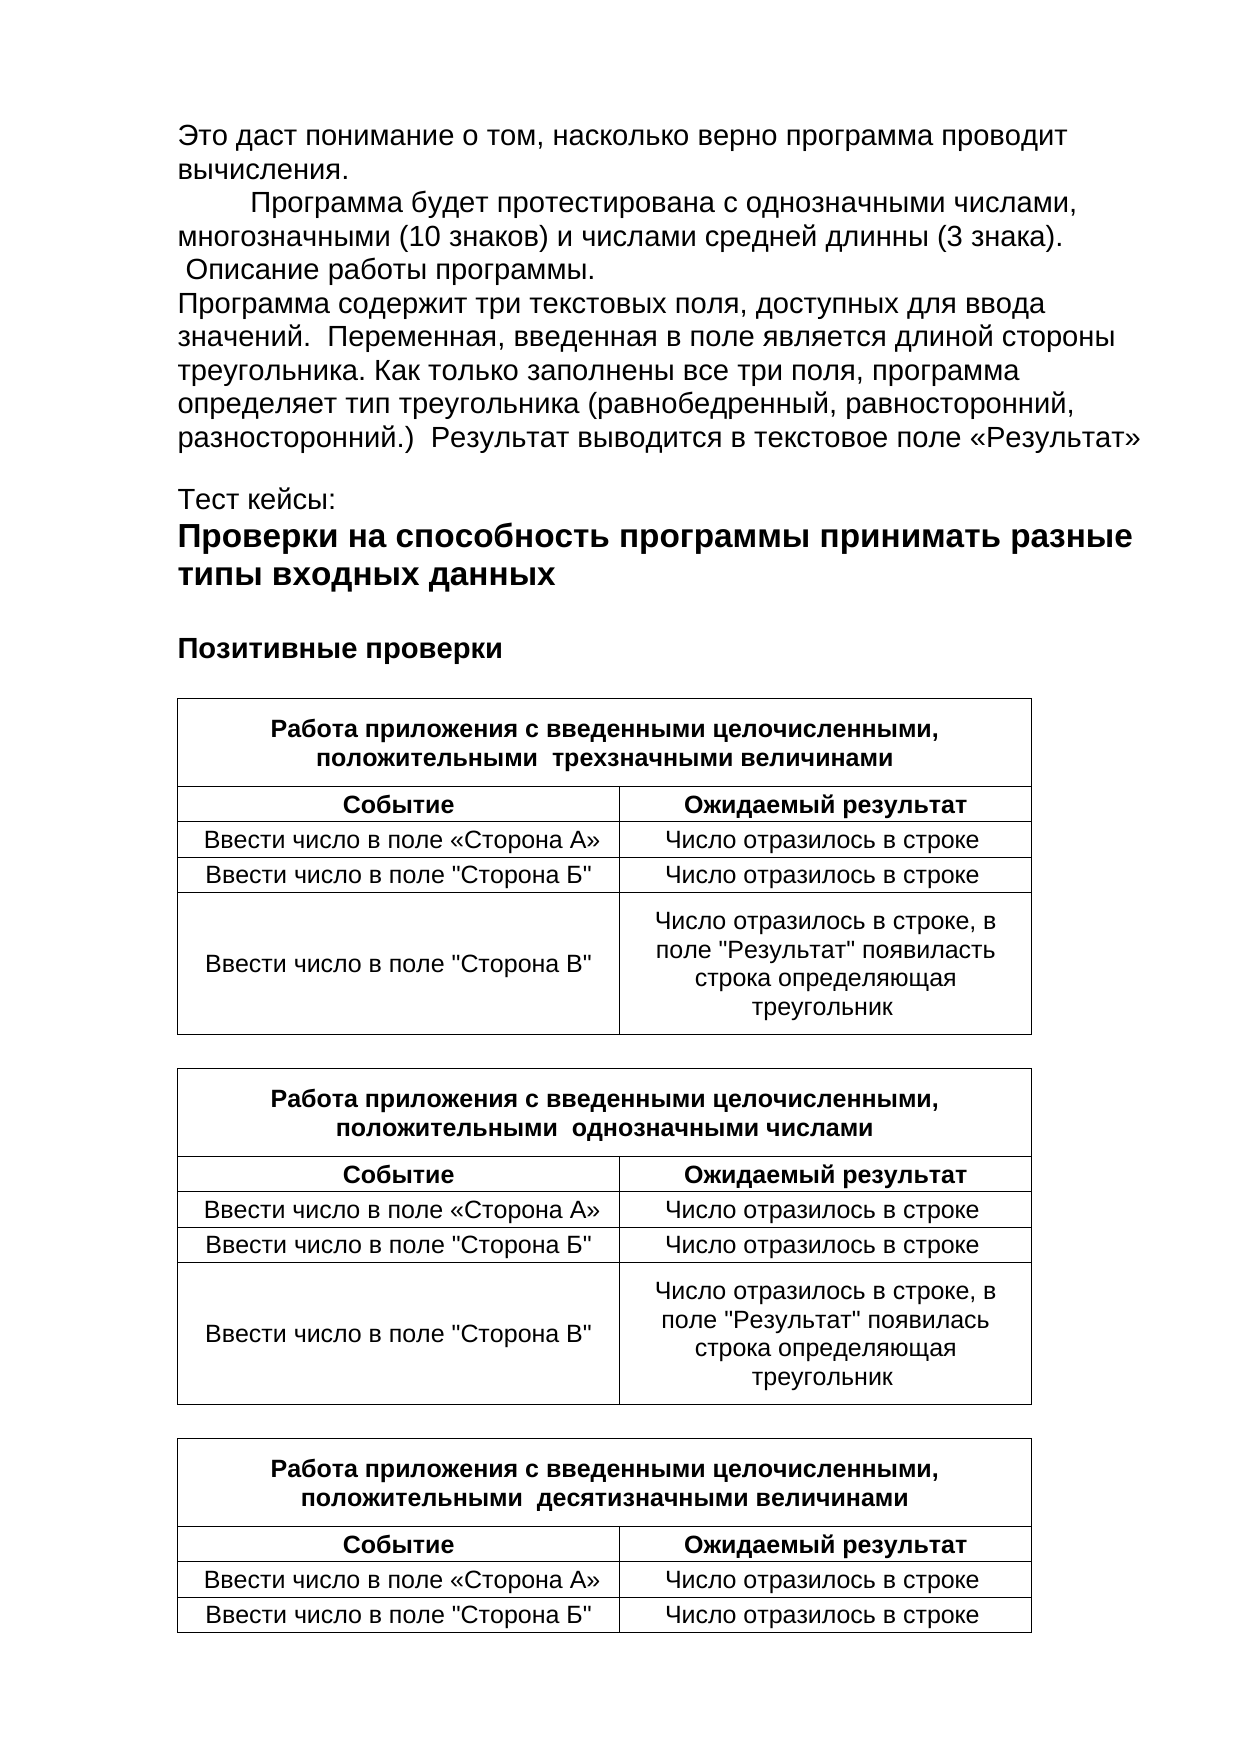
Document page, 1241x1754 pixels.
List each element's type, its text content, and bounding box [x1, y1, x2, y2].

table_cell Событие [178, 1527, 619, 1561]
table_cell Ожидаемый результат [620, 1157, 1031, 1191]
text Позитивные проверки [177, 631, 1152, 665]
table_cell Ввести число в поле "Сторона Б" [178, 1228, 619, 1262]
table_cell Ввести число в поле "Сторона В" [178, 893, 619, 1034]
table_cell Ввести число в поле "Сторона Б" [178, 1598, 619, 1632]
table_cell Число отразилось в строке [620, 1228, 1031, 1262]
table_cell Ввести число в поле «Сторона А» [178, 822, 619, 857]
table_header Работа приложения с введенными целочисленными, положительными трехзначными величинами [178, 699, 1031, 786]
table_cell Ввести число в поле «Сторона А» [178, 1562, 619, 1597]
text Тест кейсы: [177, 482, 1152, 516]
text Программа будет протестирована с однозначными числами, многозначными (10 знаков) и числами средней длинны (3 знака). [177, 185, 1152, 252]
table_cell Число отразилось в строке, в поле "Результат" появиласть строка определяющая треугольник [620, 893, 1031, 1034]
table_cell Событие [178, 787, 619, 821]
table_cell Ввести число в поле «Сторона А» [178, 1192, 619, 1227]
table_cell Ввести число в поле "Сторона Б" [178, 858, 619, 892]
text Программа содержит три текстовых поля, доступных для ввода значений. Переменная, введенная в поле является длиной стороны треугольника. Как только заполнены все три поля, программа определяет тип треугольника (равнобедренный, равносторонний, разносторонний.) Результат выводится в текстовое поле «Результат» [177, 286, 1152, 453]
table_cell Число отразилось в строке [620, 858, 1031, 892]
table_cell Ввести число в поле "Сторона В" [178, 1263, 619, 1404]
table_cell Число отразилось в строке [620, 1562, 1031, 1597]
table_cell Ожидаемый результат [620, 1527, 1031, 1561]
text Проверки на способность программы принимать разные типы входных данных [177, 516, 1152, 593]
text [177, 118, 1152, 185]
table_header Работа приложения с введенными целочисленными, положительными десятизначными величинами [178, 1439, 1031, 1526]
table_cell Ожидаемый результат [620, 787, 1031, 821]
table_cell Число отразилось в строке [620, 822, 1031, 857]
table_cell Число отразилось в строке, в поле "Результат" появилась строка определяющая треугольник [620, 1263, 1031, 1404]
text Описание работы программы. [177, 252, 1152, 286]
table_cell Число отразилось в строке [620, 1192, 1031, 1227]
table_header Работа приложения с введенными целочисленными, положительными однозначными числами [178, 1069, 1031, 1156]
table_cell Событие [178, 1157, 619, 1191]
table_cell Число отразилось в строке [620, 1598, 1031, 1632]
